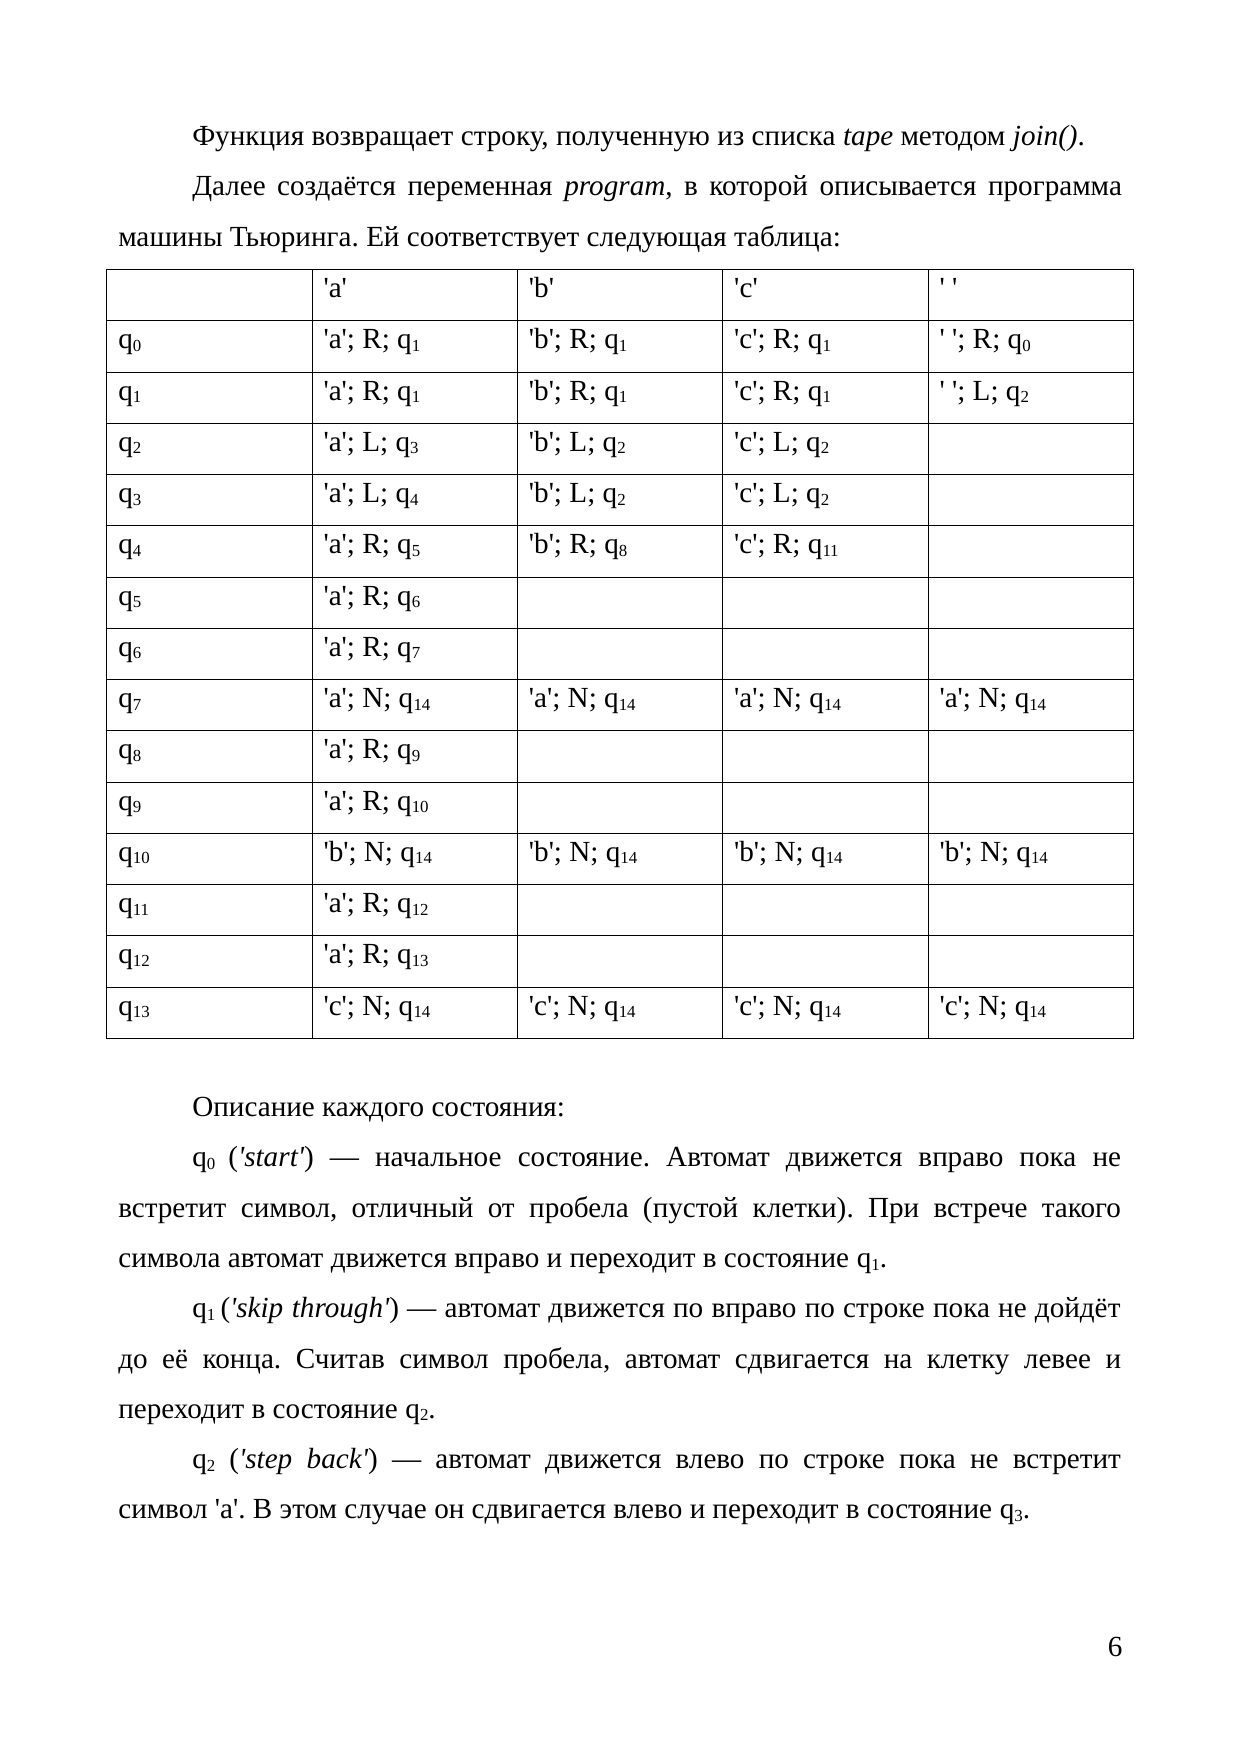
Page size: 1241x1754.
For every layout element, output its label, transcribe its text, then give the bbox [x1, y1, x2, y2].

table_cell [723, 629, 928, 679]
table_cell [723, 783, 928, 833]
table_cell 'b'; N; q14 [929, 834, 1133, 884]
text Далее создаётся переменная program, в которой описывается программа машины Тьюринга. Ей соответствует следующая таблица: [118, 168, 1122, 252]
table_cell [929, 475, 1133, 525]
table_header 'c' [723, 270, 928, 320]
table_cell 'a'; R; q9 [313, 731, 517, 782]
table_cell [929, 578, 1133, 628]
table_cell 'c'; N; q14 [929, 988, 1133, 1038]
table_cell 'c'; L; q2 [723, 475, 928, 525]
table_cell 'a'; R; q6 [313, 578, 517, 628]
table_cell [518, 578, 722, 628]
table_cell q10 [107, 834, 312, 884]
table_cell q7 [107, 680, 312, 730]
table_cell 'c'; R; q1 [723, 321, 928, 372]
table_cell 'c'; N; q14 [518, 988, 722, 1038]
table_cell q0 [107, 321, 312, 372]
text Описание каждого состояния: [118, 1089, 1122, 1123]
table_cell [518, 885, 722, 935]
table_cell q9 [107, 783, 312, 833]
table_cell 'b'; L; q2 [518, 424, 722, 474]
table_cell [723, 936, 928, 987]
text q0 ('start') — начальное состояние. Автомат движется вправо пока не встретит символ, отличный от пробела (пустой клетки). При встрече такого символа автомат движется вправо и переходит в состояние q1. [118, 1139, 1122, 1274]
table_cell 'b'; R; q8 [518, 526, 722, 577]
table_cell 'a'; R; q7 [313, 629, 517, 679]
table_cell [518, 783, 722, 833]
table_cell ' '; R; q0 [929, 321, 1133, 372]
text q2 ('step back') — автомат движется влево по строке пока не встретит символ 'a'. В этом случае он сдвигается влево и переходит в состояние q3. [118, 1441, 1122, 1525]
table_cell q4 [107, 526, 312, 577]
table_cell 'c'; R; q11 [723, 526, 928, 577]
table_cell 'c'; R; q1 [723, 373, 928, 423]
table_cell q1 [107, 373, 312, 423]
table_cell ' '; L; q2 [929, 373, 1133, 423]
table_cell 'b'; N; q14 [723, 834, 928, 884]
table_cell 'a'; N; q14 [929, 680, 1133, 730]
table_cell q12 [107, 936, 312, 987]
table_cell [518, 629, 722, 679]
text q1 ('skip through') — автомат движется по вправо по строке пока не дойдёт до её конца. Считав символ пробела, автомат сдвигается на клетку левее и переходит в состояние q2. [118, 1290, 1122, 1424]
table_cell q13 [107, 988, 312, 1038]
table_cell 'a'; L; q3 [313, 424, 517, 474]
table_cell 'a'; R; q5 [313, 526, 517, 577]
table_cell [723, 578, 928, 628]
table_cell q6 [107, 629, 312, 679]
table_cell [929, 629, 1133, 679]
table_cell 'a'; R; q1 [313, 373, 517, 423]
table_header ' ' [929, 270, 1133, 320]
table_header 'a' [313, 270, 517, 320]
table_cell [929, 936, 1133, 987]
table_cell [929, 885, 1133, 935]
table_cell q3 [107, 475, 312, 525]
table_cell [518, 936, 722, 987]
table_header [107, 270, 312, 320]
table_cell 'c'; N; q14 [313, 988, 517, 1038]
table_cell 'a'; R; q12 [313, 885, 517, 935]
table_cell 'a'; R; q10 [313, 783, 517, 833]
table_cell 'a'; N; q14 [313, 680, 517, 730]
table_cell [929, 526, 1133, 577]
table_cell 'a'; N; q14 [518, 680, 722, 730]
table_cell [723, 885, 928, 935]
table_cell 'a'; R; q1 [313, 321, 517, 372]
text Функция возвращает строку, полученную из списка tape методом join(). [118, 118, 1122, 152]
table_cell q2 [107, 424, 312, 474]
table_cell q5 [107, 578, 312, 628]
table_cell 'b'; R; q1 [518, 321, 722, 372]
table_cell [929, 424, 1133, 474]
table_cell [723, 731, 928, 782]
table_cell 'a'; L; q4 [313, 475, 517, 525]
table_cell 'a'; R; q13 [313, 936, 517, 987]
table_cell [518, 731, 722, 782]
table_cell [929, 731, 1133, 782]
table_cell 'b'; N; q14 [313, 834, 517, 884]
table_cell 'b'; R; q1 [518, 373, 722, 423]
table_cell q8 [107, 731, 312, 782]
table_cell 'c'; N; q14 [723, 988, 928, 1038]
table_cell q11 [107, 885, 312, 935]
table_header 'b' [518, 270, 722, 320]
table_cell 'b'; N; q14 [518, 834, 722, 884]
table_cell [929, 783, 1133, 833]
table_cell 'b'; L; q2 [518, 475, 722, 525]
table_cell 'c'; L; q2 [723, 424, 928, 474]
table_cell 'a'; N; q14 [723, 680, 928, 730]
